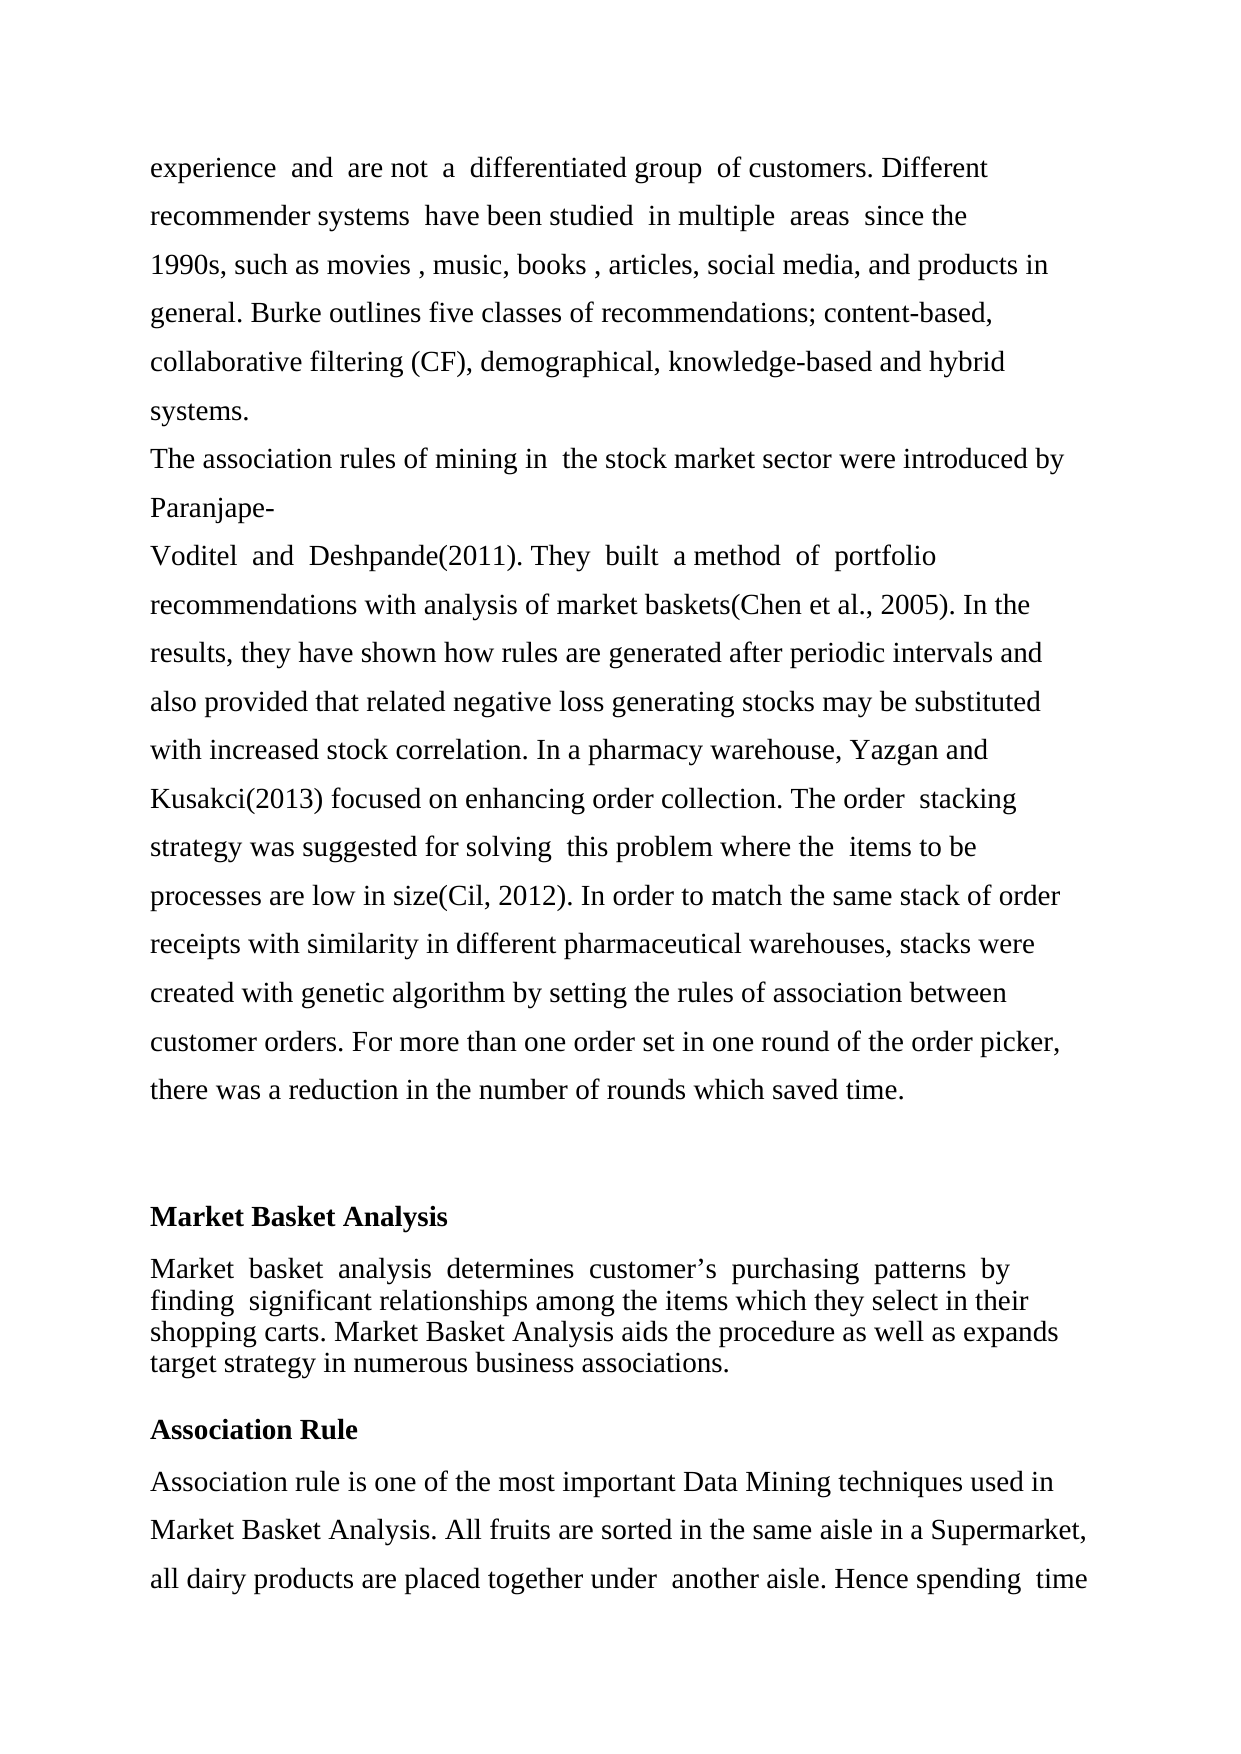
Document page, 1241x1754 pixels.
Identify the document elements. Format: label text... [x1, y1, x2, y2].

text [150, 150, 1090, 232]
text The association rules of mining in the stock market sector were introduced by Paranjape- [150, 441, 1090, 523]
text Market basket analysis determines customer’s purchasing patterns by finding significant relationships among the items which they select in their shopping carts. Market Basket Analysis aids the procedure as well as expands target strategy in numerous business associations. [150, 1254, 1090, 1379]
text Voditel and Deshpande(2011). They built a method of portfolio recommendations with analysis of market baskets(Chen et al., 2005). In the results, they have shown how rules are generated after periodic intervals and also provided that related negative loss generating stocks may be substituted with increased stock correlation. In a pharmacy warehouse, Yazgan and Kusakci(2013) focused on enhancing order collection. The order stacking strategy was suggested for solving this problem where the items to be [150, 538, 1090, 863]
text 1990s, such as movies , music, books , articles, social media, and products in general. Burke outlines five classes of recommendations; content-based, collaborative filtering (CF), demographical, knowledge-based and hybrid systems. [150, 247, 1090, 426]
text Association Rule [150, 1412, 1090, 1446]
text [150, 1464, 1090, 1594]
text processes are low in size(Cil, 2012). In order to match the same stack of order receipts with similarity in different pharmaceutical warehouses, stacks were created with genetic algorithm by setting the rules of association between customer orders. For more than one order set in one round of the order picker, there was a reduction in the number of rounds which saved time. [150, 878, 1090, 1106]
text Market Basket Analysis [150, 1199, 1090, 1233]
